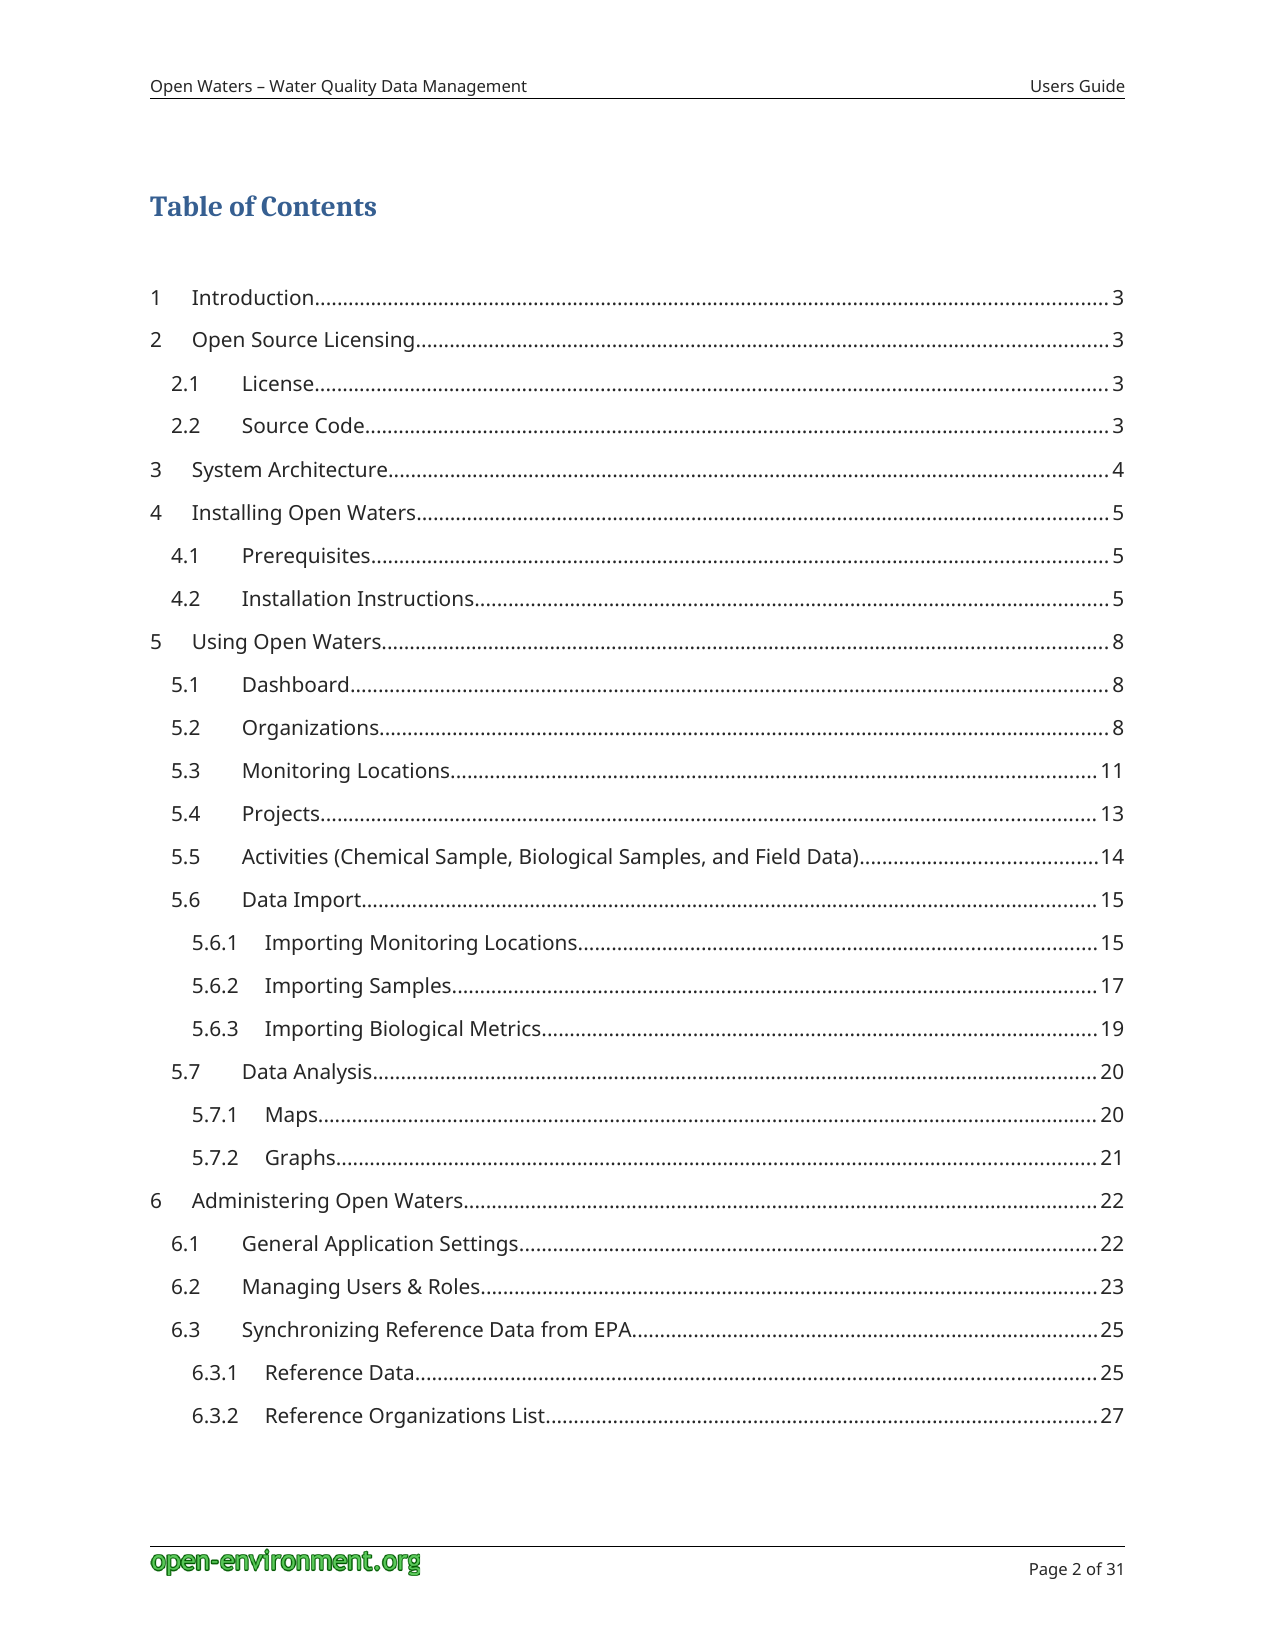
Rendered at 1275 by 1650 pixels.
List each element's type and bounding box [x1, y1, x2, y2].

picture [150, 1548, 421, 1576]
